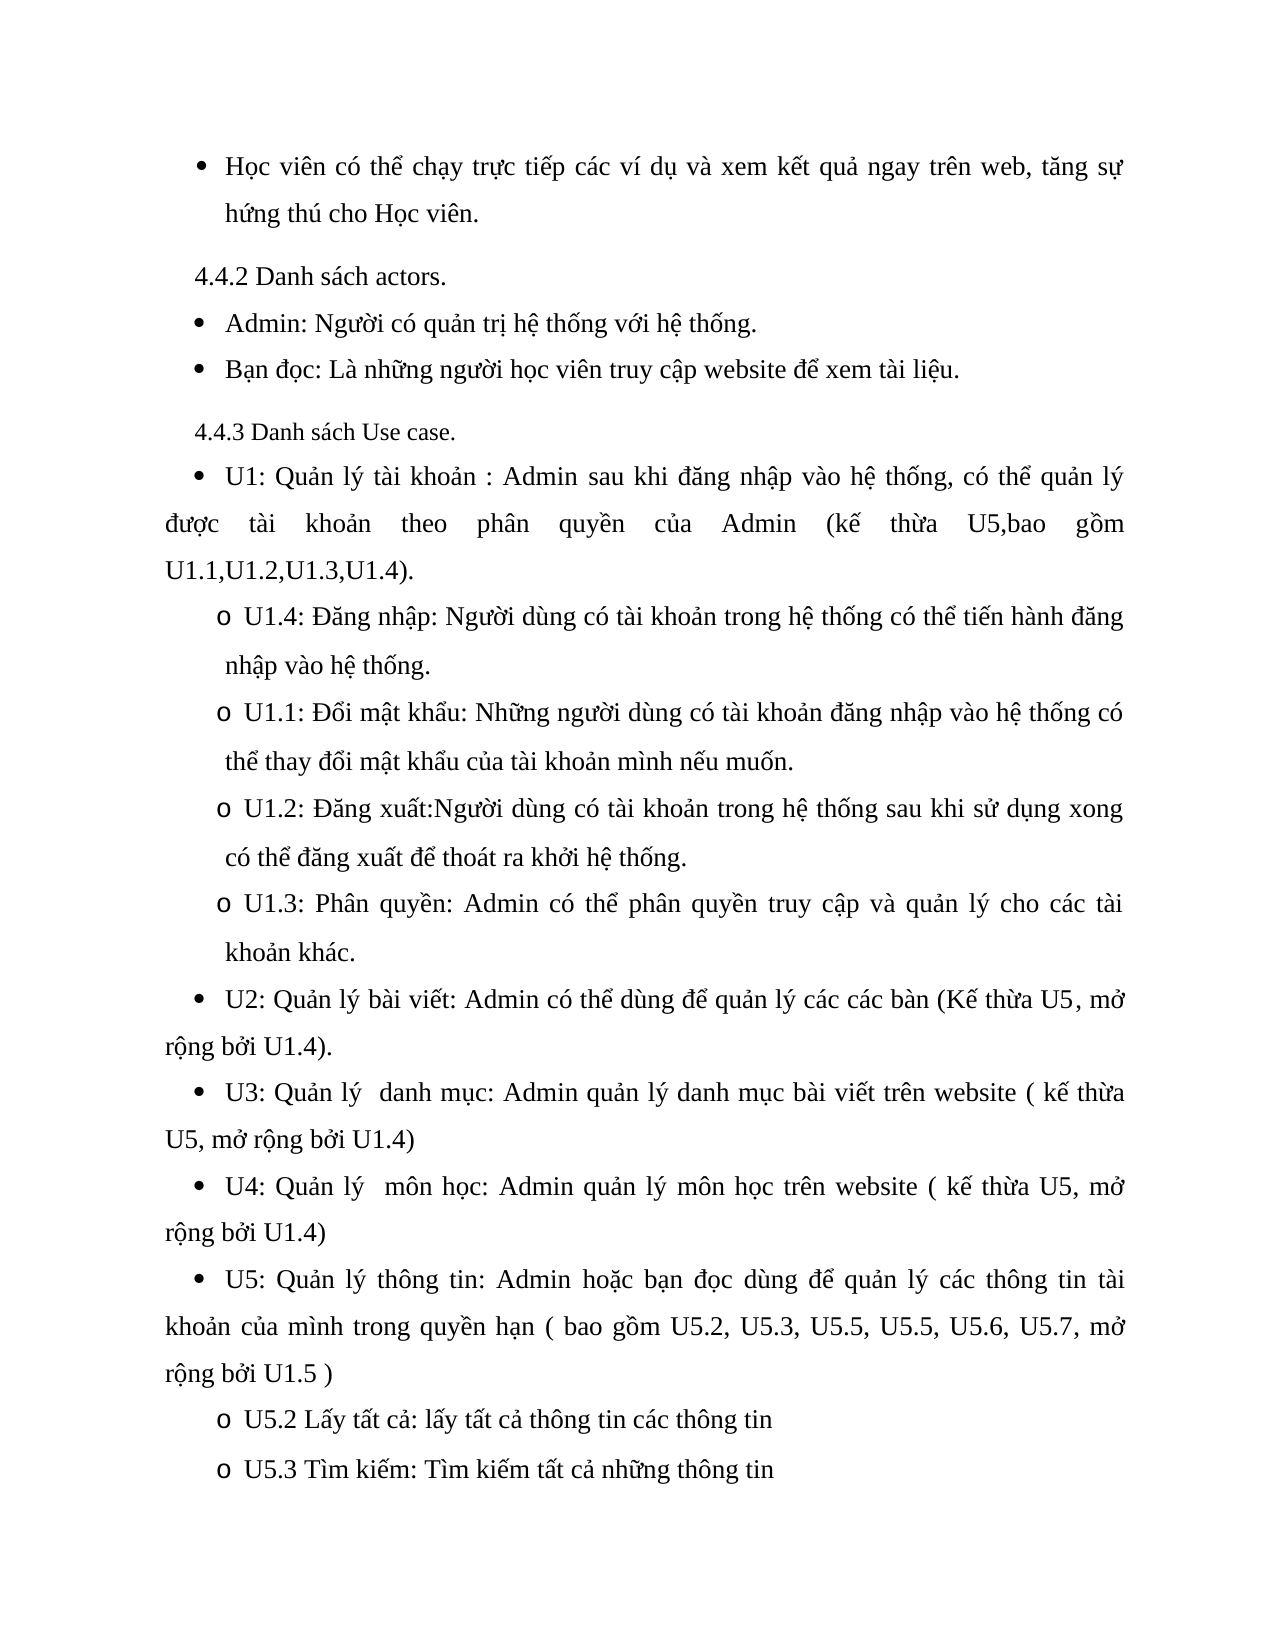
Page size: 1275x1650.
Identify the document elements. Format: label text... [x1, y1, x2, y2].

list U1.1: Đổi mật khẩu: Những người dùng có tài khoản đăng nhập vào hệ thống có thể thay đổi mật khẩu của tài khoản mình nếu muốn. [216, 696, 1125, 776]
list U3: Quản lý danh mục: Admin quản lý danh mục bài viết trên website ( kế thừa U5, mở rộng bởi U1.4) [165, 1076, 1125, 1154]
list U5.2 Lấy tất cả: lấy tất cả thông tin các thông tin [216, 1403, 1125, 1437]
list U4: Quản lý môn học: Admin quản lý môn học trên website ( kế thừa U5, mở rộng bởi U1.4) [165, 1170, 1125, 1248]
subtitle 4.4.3 Danh sách Use case. [165, 417, 1125, 446]
list Học viên có thể chạy trực tiếp các ví dụ và xem kết quả ngay trên web, tăng sự hứng thú cho Học viên. [197, 150, 1125, 228]
subtitle 4.4.2 Danh sách actors. [165, 260, 1125, 291]
list U1.3: Phân quyền: Admin có thể phân quyền truy cập và quản lý cho các tài khoản khác. [216, 887, 1125, 967]
list U1.4: Đăng nhập: Người dùng có tài khoản trong hệ thống có thể tiến hành đăng nhập vào hệ thống. [216, 600, 1125, 681]
list U2: Quản lý bài viết: Admin có thể dùng để quản lý các các bàn (Kế thừa U5, mở rộng bởi U1.4). [165, 983, 1125, 1061]
list U1.2: Đăng xuất:Người dùng có tài khoản trong hệ thống sau khi sử dụng xong có thể đăng xuất để thoát ra khởi hệ thống. [216, 792, 1125, 872]
list U5.3 Tìm kiếm: Tìm kiếm tất cả những thông tin [216, 1453, 1125, 1487]
list U5: Quản lý thông tin: Admin hoặc bạn đọc dùng để quản lý các thông tin tài khoản của mình trong quyền hạn ( bao gồm U5.2, U5.3, U5.5, U5.5, U5.6, U5.7, mở rộng bởi U1.5 ) [165, 1263, 1125, 1388]
list Bạn đọc: Là những người học viên truy cập website để xem tài liệu. [165, 354, 1125, 385]
list U1: Quản lý tài khoản : Admin sau khi đăng nhập vào hệ thống, có thể quản lý được tài khoản theo phân quyền của Admin (kế thừa U5,bao gồm U1.1,U1.2,U1.3,U1.4). [165, 460, 1125, 585]
list Admin: Người có quản trị hệ thống với hệ thống. [165, 307, 1125, 338]
